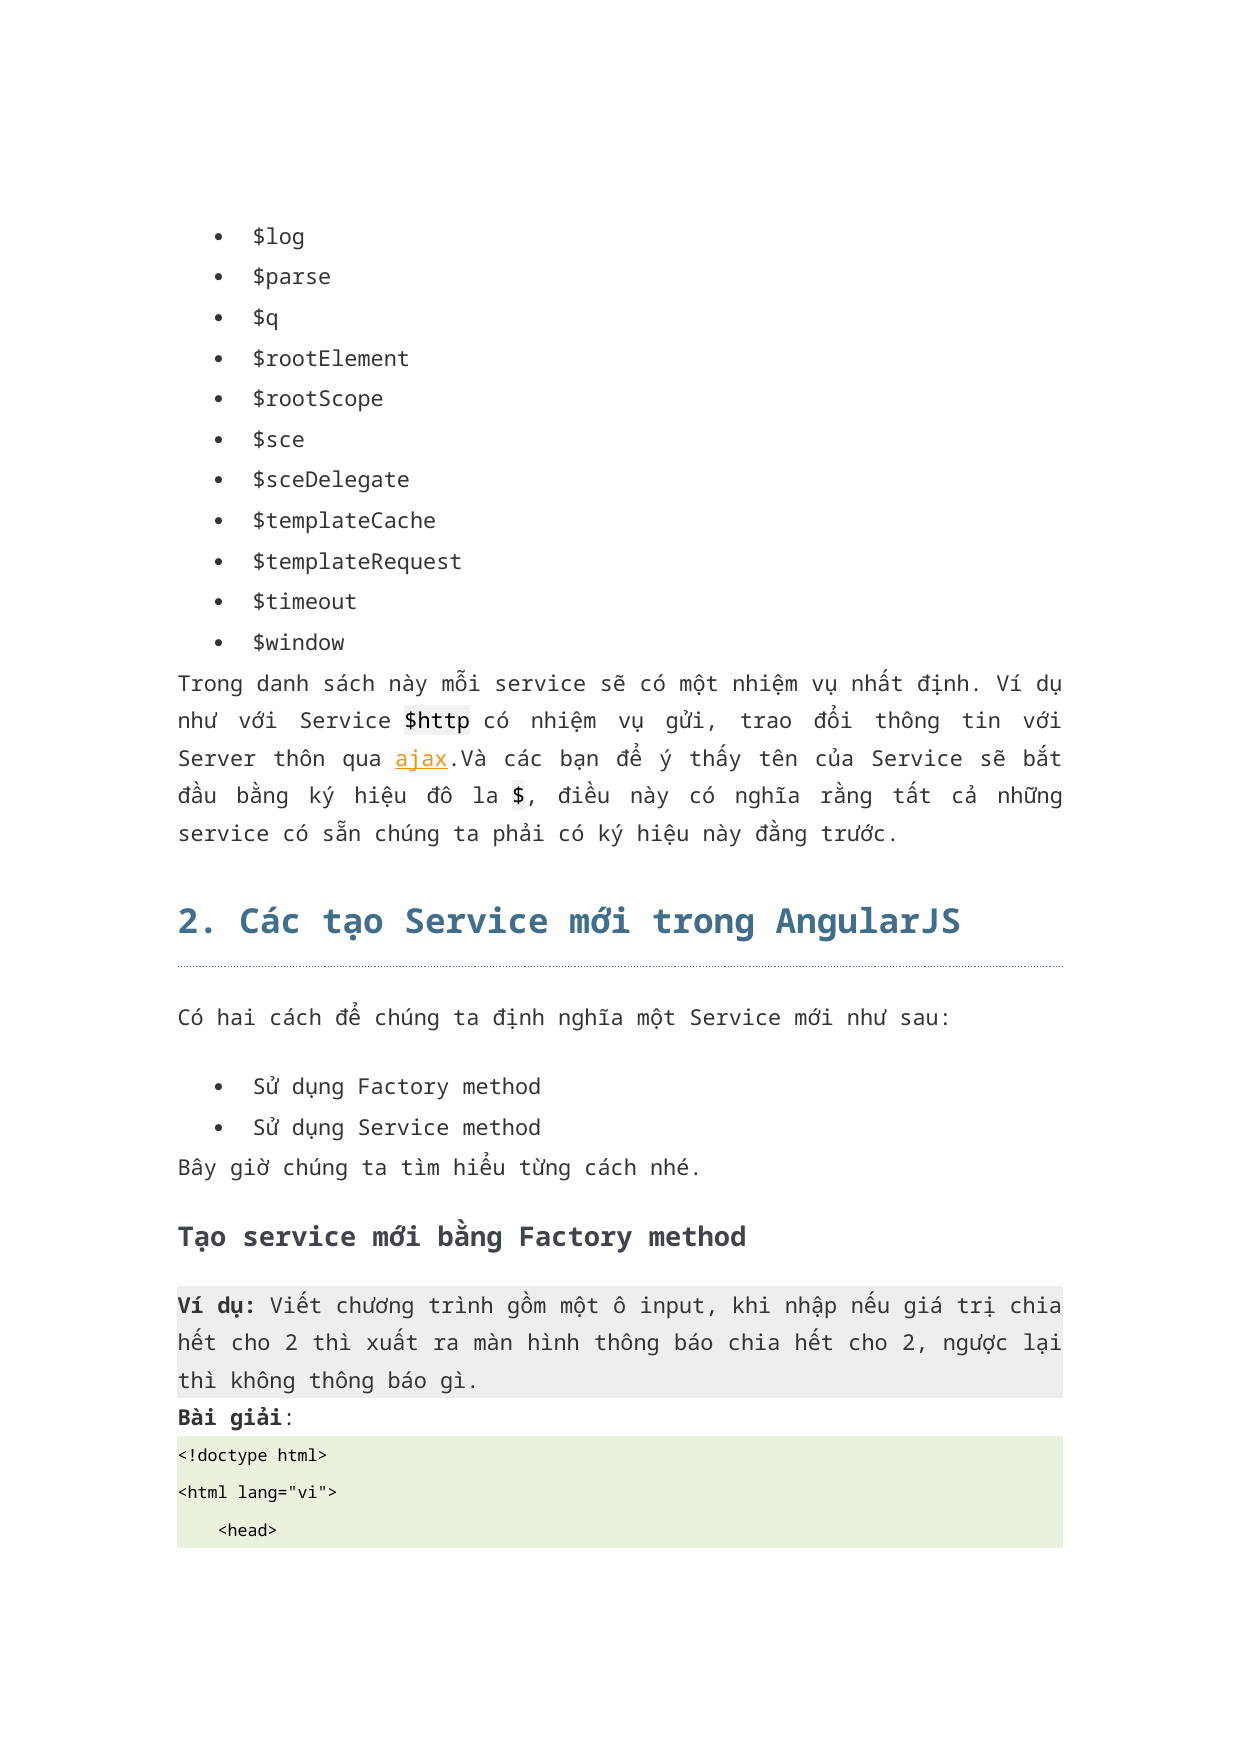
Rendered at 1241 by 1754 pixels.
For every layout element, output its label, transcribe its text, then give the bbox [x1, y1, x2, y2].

list $sceDelegate [215, 461, 1063, 498]
list $rootElement [215, 339, 1063, 376]
list $window [215, 623, 1063, 661]
text Có hai cách để chúng ta định nghĩa một Service mới như sau: [177, 998, 1063, 1036]
list $parse [215, 257, 1063, 295]
list $templateRequest [215, 542, 1063, 579]
text 2. Các tạo Service mới trong AngularJS [177, 882, 1063, 967]
text Bài giải: [177, 1398, 1063, 1436]
text Ví dụ: Viết chương trình gồm một ô input, khi nhập nếu giá trị chia hết cho 2 thì xuất ra màn hình thông báo chia hết cho 2, ngược lại thì không thông báo gì. [177, 1286, 1063, 1398]
list Sử dụng Service method [215, 1108, 1063, 1145]
list $timeout [215, 582, 1063, 620]
text Trong danh sách này mỗi service sẽ có một nhiệm vụ nhất định. Ví dụ như với Service $http có nhiệm vụ gửi, trao đổi thông tin với Server thôn qua ajax.Và các bạn để ý thấy tên của Service sẽ bắt đầu bằng ký hiệu đô la $, điều này có nghĩa rằng tất cả những service có sẵn chúng ta phải có ký hiệu này đằng trước. [177, 664, 1063, 851]
text Bây giờ chúng ta tìm hiểu từng cách nhé. [177, 1148, 1063, 1186]
list $rootScope [215, 379, 1063, 417]
list $q [215, 298, 1063, 336]
list $log [215, 217, 1063, 254]
text Tạo service mới bằng Factory method [177, 1217, 1063, 1255]
list $templateCache [215, 501, 1063, 539]
list Sử dụng Factory method [215, 1067, 1063, 1105]
list $sce [215, 420, 1063, 457]
